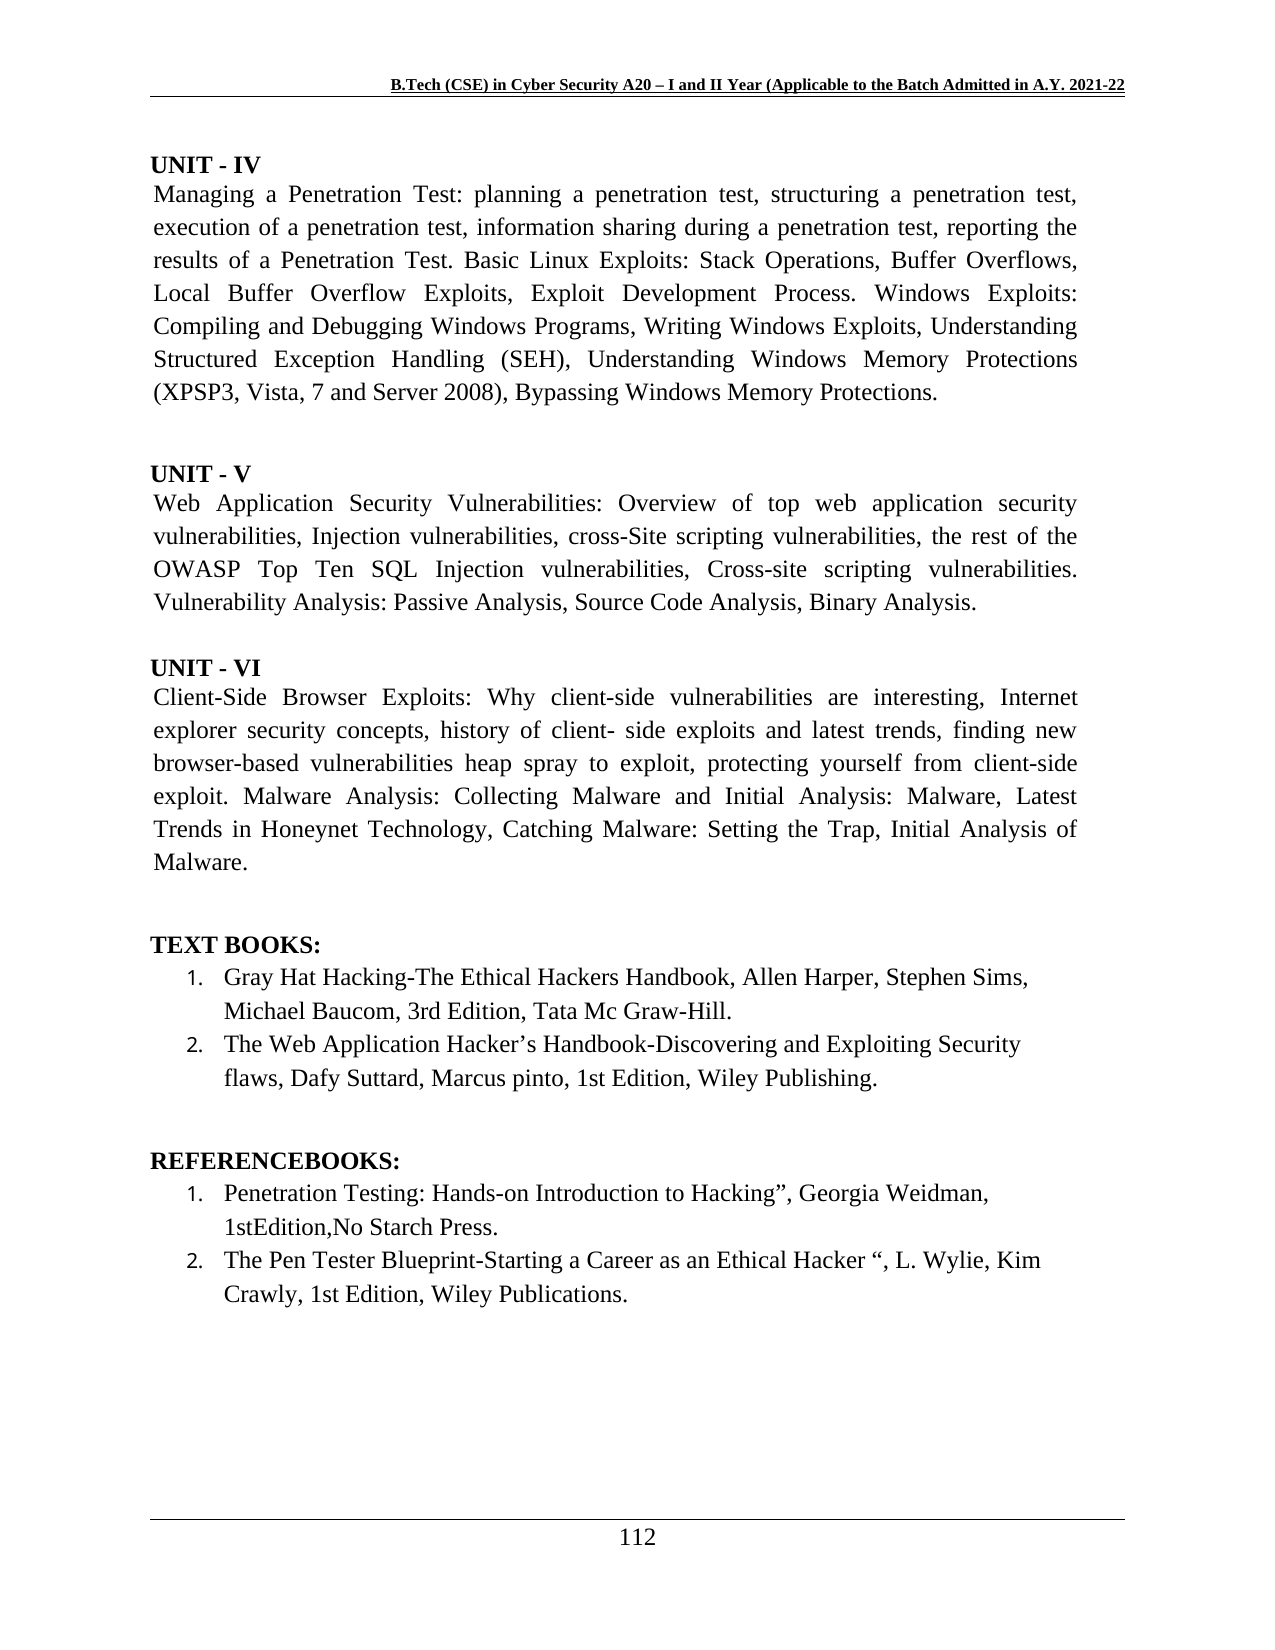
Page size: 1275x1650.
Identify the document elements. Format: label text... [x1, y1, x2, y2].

text Managing a Penetration Test: planning a penetration test, structuring a penetration test, execution of a penetration test, information sharing during a penetration test, reporting the results of a Penetration Test. Basic Linux Exploits: Stack Operations, Buffer Overflows, Local Buffer Overflow Exploits, Exploit Development Process. Windows Exploits: Compiling and Debugging Windows Programs, Writing Windows Exploits, Understanding Structured Exception Handling (SEH), Understanding Windows Memory Protections (XPSP3, Vista, 7 and Server 2008), Bypassing Windows Memory Protections. [153, 179, 1078, 406]
list Gray Hat Hacking-The Ethical Hackers Handbook, Allen Harper, Stephen Sims, Michael Baucom, 3rd Edition, Tata Mc Graw-Hill. [186, 962, 1078, 1024]
text Client-Side Browser Exploits: Why client-side vulnerabilities are interesting, Internet explorer security concepts, history of client- side exploits and latest trends, finding new browser-based vulnerabilities heap spray to exploit, protecting yourself from client-side exploit. Malware Analysis: Collecting Malware and Initial Analysis: Malware, Latest Trends in Honeynet Technology, Catching Malware: Setting the Trap, Initial Analysis of Malware. [153, 682, 1078, 876]
text TEXT BOOKS: [150, 930, 1125, 958]
text UNIT - IV [150, 150, 1125, 179]
list The Pen Tester Blueprint-Starting a Career as an Ethical Hacker “, L. Wylie, Kim Crawly, 1st Edition, Wiley Publications. [186, 1246, 1078, 1308]
text UNIT - VI [150, 653, 1125, 682]
list The Web Application Hacker’s Handbook-Discovering and Exploiting Security flaws, Dafy Suttard, Marcus pinto, 1st Edition, Wiley Publishing. [186, 1029, 1078, 1091]
list Penetration Testing: Hands-on Introduction to Hacking”, Georgia Weidman, 1stEdition,No Starch Press. [186, 1178, 1078, 1241]
text Web Application Security Vulnerabilities: Overview of top web application security vulnerabilities, Injection vulnerabilities, cross-Site scripting vulnerabilities, the rest of the OWASP Top Ten SQL Injection vulnerabilities, Cross-site scripting vulnerabilities. Vulnerability Analysis: Passive Analysis, Source Code Analysis, Binary Analysis. [153, 488, 1078, 616]
text REFERENCEBOOKS: [150, 1146, 1125, 1175]
text UNIT - V [150, 459, 1125, 488]
